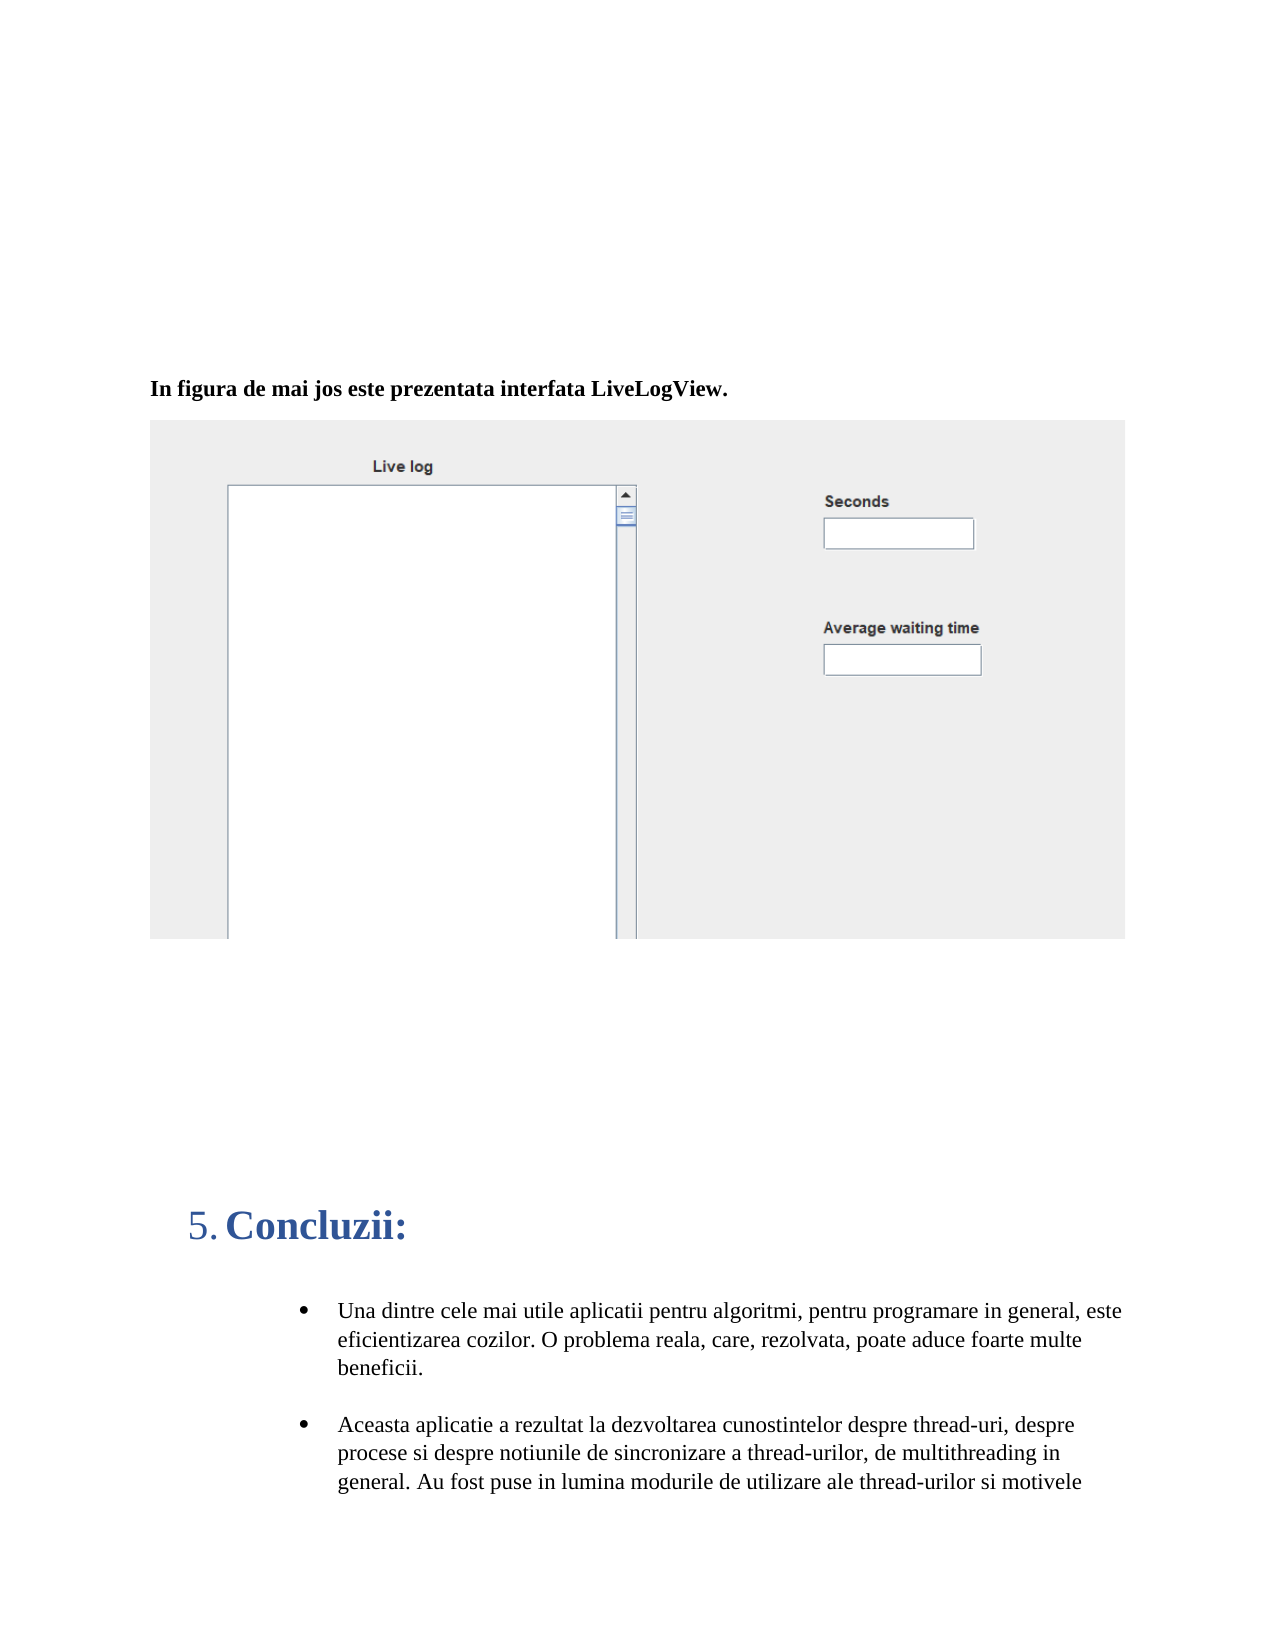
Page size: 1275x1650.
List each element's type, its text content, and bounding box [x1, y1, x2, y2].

subtitle Concluzii: [187, 1200, 1125, 1248]
list Una dintre cele mai utile aplicatii pentru algoritmi, pentru programare in general, este eficientizarea cozilor. O problema reala, care, rezolvata, poate aduce foarte multe beneficii. [300, 1297, 1125, 1380]
text In figura de mai jos este prezentata interfata LiveLogView. [150, 376, 1125, 402]
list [300, 1411, 1125, 1494]
picture [150, 420, 1125, 939]
